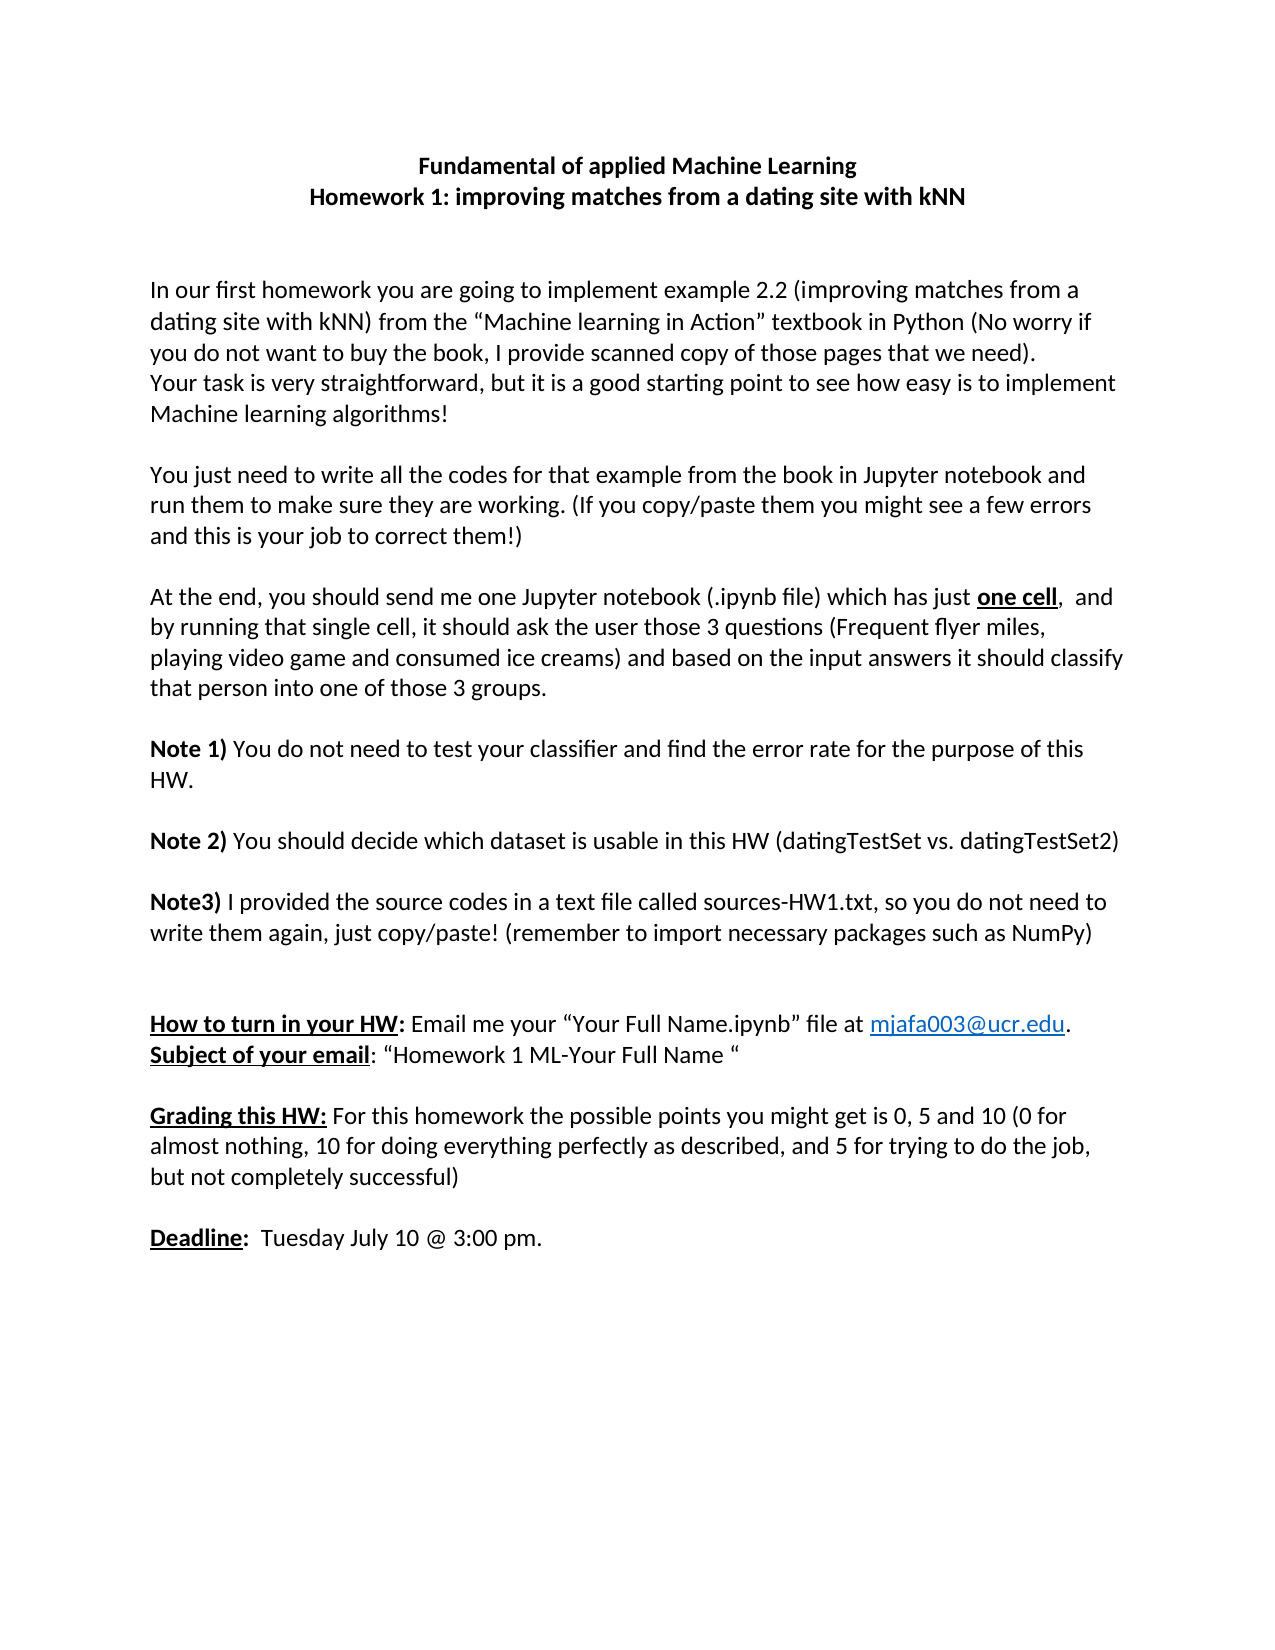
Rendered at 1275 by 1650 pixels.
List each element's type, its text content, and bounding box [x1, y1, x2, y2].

text Note 2) You should decide which dataset is usable in this HW (datingTestSet vs. datingTestSet2) [150, 825, 1125, 856]
text How to turn in your HW: Email me your “Your Full Name.ipynb” file at mjafa003@ucr.edu. [150, 1008, 1125, 1039]
text Grading this HW: For this homework the possible points you might get is 0, 5 and 10 (0 for almost nothing, 10 for doing everything perfectly as described, and 5 for trying to do the job, but not completely successful) [150, 1100, 1125, 1191]
text In our first homework you are going to implement example 2.2 (improving matches from a dating site with kNN) from the “Machine learning in Action” textbook in Python (No worry if you do not want to buy the book, I provide scanned copy of those pages that we need). [150, 273, 1125, 367]
text You just need to write all the codes for that example from the book in Jupyter notebook and run them to make sure they are working. (If you copy/paste them you might see a few errors and this is your job to correct them!) [150, 459, 1125, 551]
text Fundamental of applied Machine Learning [150, 150, 1125, 181]
text Deadline: Tuesday July 10 @ 3:00 pm. [150, 1222, 1125, 1252]
text At the end, you should send me one Jupyter notebook (.ipynb file) which has just one cell, and by running that single cell, it should ask the user those 3 questions (Frequent flyer miles, playing video game and consumed ice creams) and based on the input answers it should classify that person into one of those 3 groups. [150, 581, 1125, 703]
text Note 1) You do not need to test your classifier and find the error rate for the purpose of this HW. [150, 734, 1125, 795]
text Homework 1: improving matches from a dating site with kNN [150, 181, 1125, 212]
text Your task is very straightforward, but it is a good starting point to see how easy is to implement Machine learning algorithms! [150, 367, 1125, 428]
text Subject of your email: “Homework 1 ML-Your Full Name “ [150, 1039, 1125, 1069]
text Note3) I provided the source codes in a text file called sources-HW1.txt, so you do not need to write them again, just copy/paste! (remember to import necessary packages such as NumPy) [150, 886, 1125, 947]
